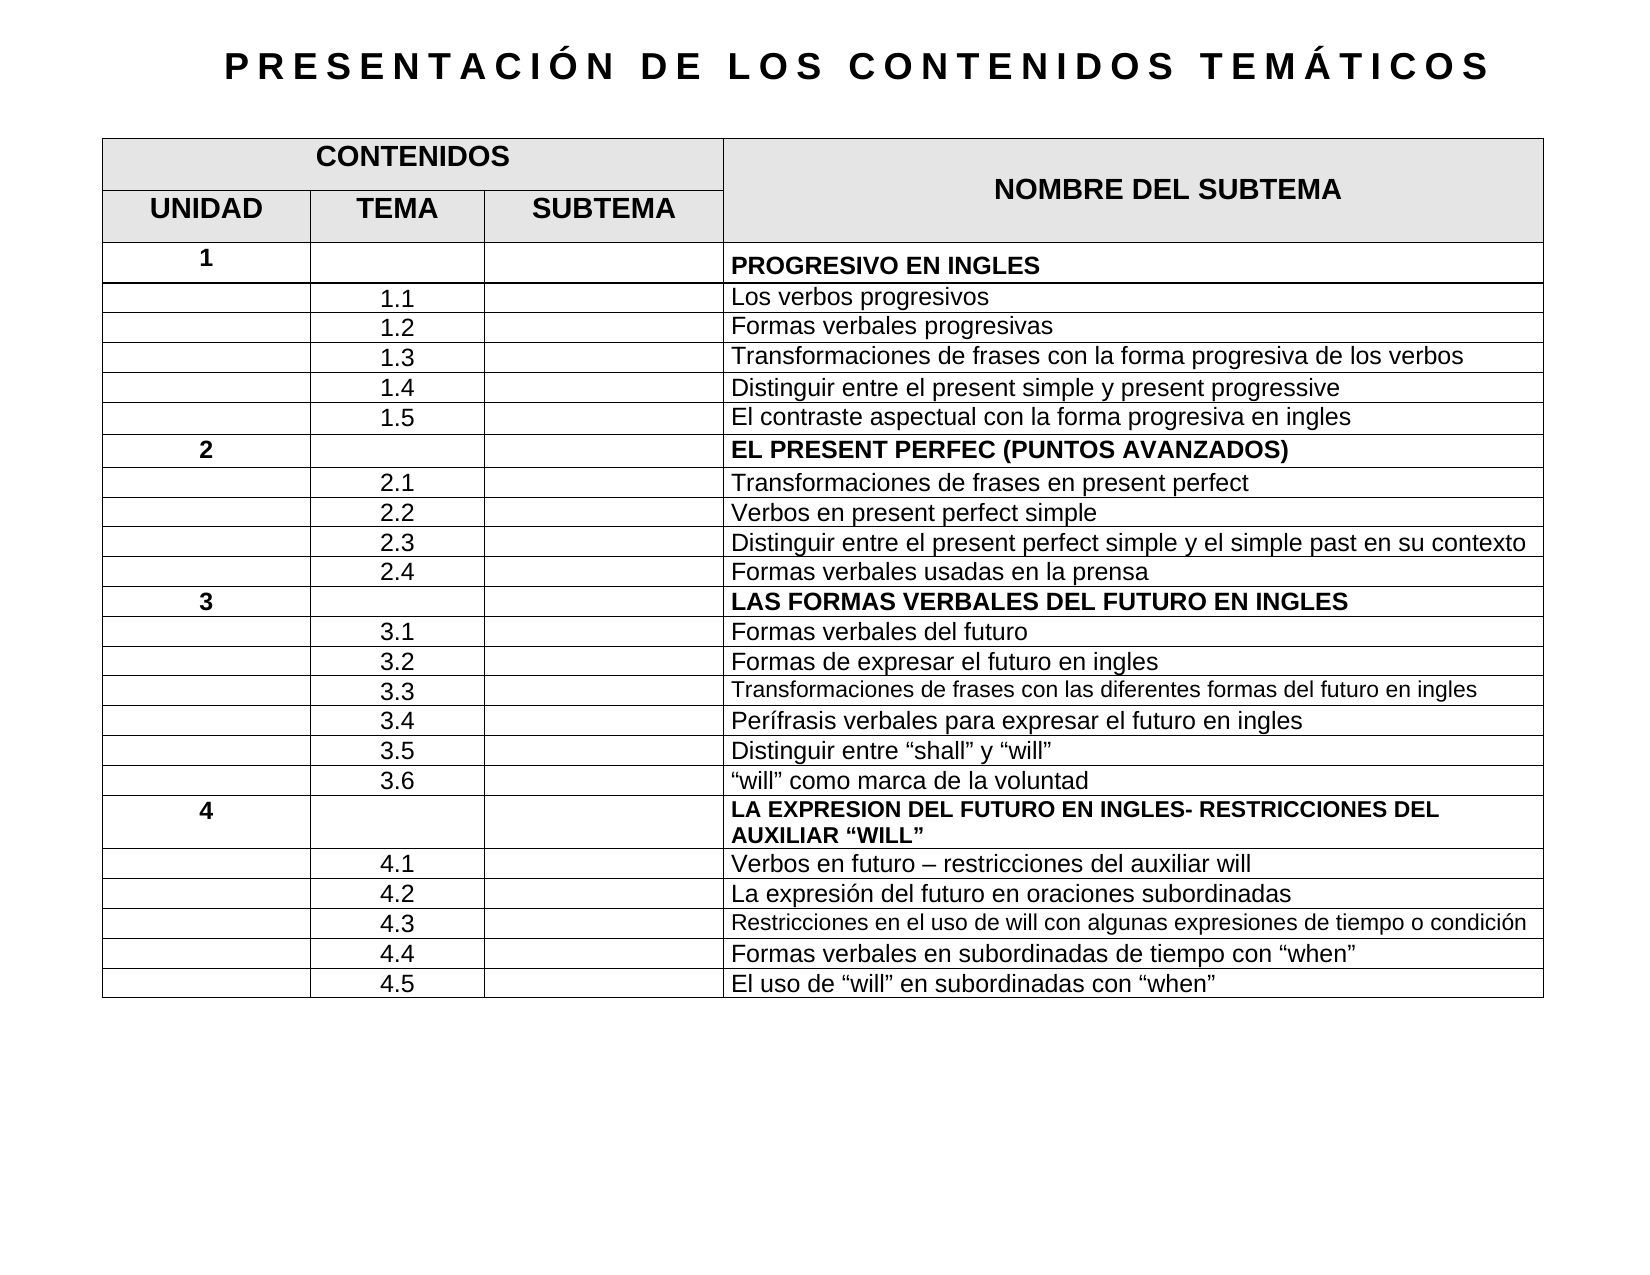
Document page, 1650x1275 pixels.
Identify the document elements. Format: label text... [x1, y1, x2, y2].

table_header [724, 139, 1543, 190]
table_cell [485, 373, 723, 402]
table_cell 4.1 [311, 849, 484, 878]
table_cell 2.1 [311, 468, 484, 497]
table_cell Distinguir entre el present simple y present progressive [724, 373, 1543, 402]
table_cell 4.3 [311, 909, 484, 938]
table_cell [485, 617, 723, 646]
table_cell [103, 909, 310, 938]
text PRESENTACIÓN DE LOS CONTENIDOS TEMÁTICOS [192, 44, 1521, 87]
table_cell [485, 527, 723, 556]
table_cell [485, 468, 723, 497]
table_cell [485, 647, 723, 675]
table_cell 1.2 [311, 313, 484, 342]
table_cell Distinguir entre “shall” y “will” [724, 736, 1543, 765]
table_cell [485, 587, 723, 616]
table_cell [103, 403, 310, 434]
table_cell 4.5 [311, 969, 484, 997]
table_cell 3.2 [311, 647, 484, 675]
table_cell El uso de “will” en subordinadas con “when” [724, 969, 1543, 997]
table_cell UNIDAD [103, 191, 310, 242]
table_cell [485, 313, 723, 342]
table_cell [103, 647, 310, 675]
table_cell [311, 587, 484, 616]
table_cell [103, 766, 310, 794]
table_cell [311, 243, 484, 282]
table_cell Formas verbales en subordinadas de tiempo con “when” [724, 939, 1543, 967]
table_cell [103, 468, 310, 497]
table_cell [103, 343, 310, 372]
table_cell [485, 796, 723, 848]
table_cell [103, 284, 310, 312]
table_cell [103, 879, 310, 908]
table_header CONTENIDOS [103, 139, 723, 190]
table_cell Restricciones en el uso de will con algunas expresiones de tiempo o condición [724, 909, 1543, 938]
table_cell PROGRESIVO EN INGLES [724, 243, 1543, 282]
table_cell 2.4 [311, 557, 484, 586]
table_cell [485, 879, 723, 908]
table_cell [103, 736, 310, 765]
table_cell Verbos en present perfect simple [724, 498, 1543, 526]
table_cell [485, 766, 723, 794]
table_cell [103, 849, 310, 878]
table_cell Transformaciones de frases en present perfect [724, 468, 1543, 497]
table_cell Transformaciones de frases con la forma progresiva de los verbos [724, 343, 1543, 372]
table_cell [103, 969, 310, 997]
table_cell [103, 527, 310, 556]
table_cell LAS FORMAS VERBALES DEL FUTURO EN INGLES [724, 587, 1543, 616]
table_cell Los verbos progresivos [724, 284, 1543, 312]
table_cell [485, 736, 723, 765]
table_cell 3.1 [311, 617, 484, 646]
table_cell [485, 939, 723, 967]
table_cell “will” como marca de la voluntad [724, 766, 1543, 794]
table_cell 1 [103, 243, 310, 282]
table_cell Formas verbales del futuro [724, 617, 1543, 646]
table_cell [103, 706, 310, 735]
table_cell 4 [103, 796, 310, 848]
table_cell 1.1 [311, 284, 484, 312]
table_cell 3.3 [311, 676, 484, 705]
table_cell 4.2 [311, 879, 484, 908]
table_cell [103, 939, 310, 967]
table_cell 2.2 [311, 498, 484, 526]
table_cell [724, 190, 1543, 242]
table_cell [485, 243, 723, 282]
table_cell [485, 969, 723, 997]
table_cell El contraste aspectual con la forma progresiva en ingles [724, 403, 1543, 434]
table_cell LA EXPRESION DEL FUTURO EN INGLES- RESTRICCIONES DEL AUXILIAR “WILL” [724, 796, 1543, 848]
table_cell 3.5 [311, 736, 484, 765]
table_cell [103, 498, 310, 526]
table_cell 3 [103, 587, 310, 616]
table_cell [485, 284, 723, 312]
table_cell La expresión del futuro en oraciones subordinadas [724, 879, 1543, 908]
table_cell 3.4 [311, 706, 484, 735]
table_cell Formas verbales usadas en la prensa [724, 557, 1543, 586]
table_cell [485, 849, 723, 878]
table_cell 1.3 [311, 343, 484, 372]
table_cell [103, 676, 310, 705]
table_cell 3.6 [311, 766, 484, 794]
table_cell [485, 343, 723, 372]
table_cell TEMA [311, 191, 484, 242]
table_cell [103, 313, 310, 342]
table_cell [485, 435, 723, 467]
table_cell [103, 557, 310, 586]
table_cell 2.3 [311, 527, 484, 556]
table_cell [311, 435, 484, 467]
table_cell SUBTEMA [485, 191, 723, 242]
table_cell 2 [103, 435, 310, 467]
table_cell Distinguir entre el present perfect simple y el simple past en su contexto [724, 527, 1543, 556]
table_cell [103, 617, 310, 646]
table_cell 1.4 [311, 373, 484, 402]
table_cell [485, 557, 723, 586]
table_cell Transformaciones de frases con las diferentes formas del futuro en ingles [724, 676, 1543, 705]
table_cell [485, 706, 723, 735]
table_cell [311, 796, 484, 848]
table_cell Verbos en futuro – restricciones del auxiliar will [724, 849, 1543, 878]
table_cell Perífrasis verbales para expresar el futuro en ingles [724, 706, 1543, 735]
table_cell Formas de expresar el futuro en ingles [724, 647, 1543, 675]
table_cell [485, 403, 723, 434]
table_cell 1.5 [311, 403, 484, 434]
table_cell 4.4 [311, 939, 484, 967]
table_cell Formas verbales progresivas [724, 313, 1543, 342]
table_cell [485, 498, 723, 526]
table_cell [485, 676, 723, 705]
table_cell [485, 909, 723, 938]
table_cell EL PRESENT PERFEC (PUNTOS AVANZADOS) [724, 435, 1543, 467]
table_cell [103, 373, 310, 402]
